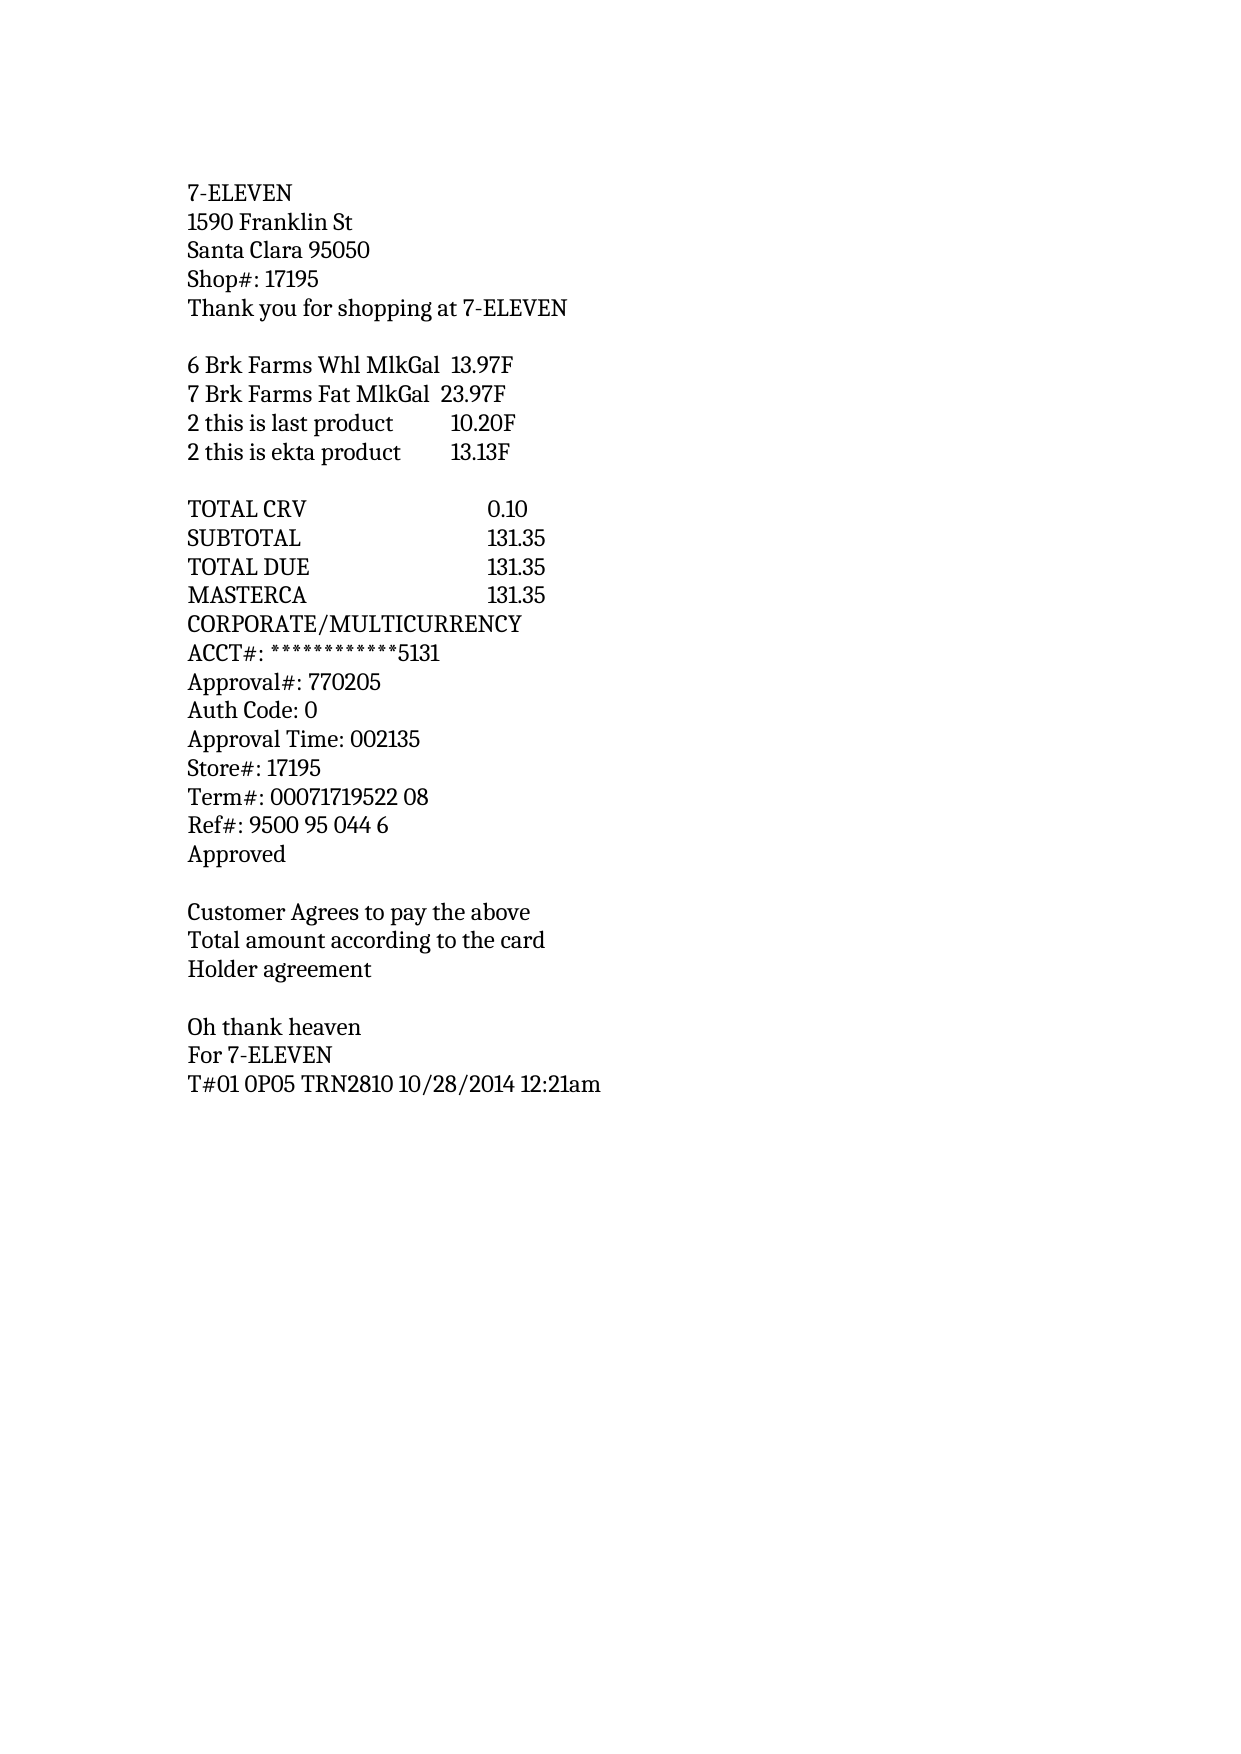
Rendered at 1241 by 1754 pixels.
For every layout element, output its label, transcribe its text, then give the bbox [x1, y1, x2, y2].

text Store#: 17195 [187, 754, 1053, 782]
text MASTERCA 131.35 [187, 581, 1053, 610]
text SUBTOTAL 131.35 [187, 524, 1053, 552]
text Ref#: 9500 95 044 6 [187, 811, 1053, 840]
text Term#: 00071719522 08 [187, 782, 1053, 811]
text T#01 0P05 TRN2810 10/28/2014 12:21am [187, 1070, 1053, 1099]
text 7 Brk Farms Fat MlkGal 23.97F [187, 380, 1053, 409]
text For 7-ELEVEN [187, 1041, 1053, 1070]
text TOTAL DUE 131.35 [187, 552, 1053, 581]
text ACCT#: ************5131 [187, 639, 1053, 667]
text CORPORATE/MULTICURRENCY [187, 610, 1053, 639]
text Total amount according to the card [187, 926, 1053, 955]
text Approved [187, 840, 1053, 869]
text Holder agreement [187, 955, 1053, 984]
text 2 this is last product 10.20F [187, 409, 1053, 437]
text Oh thank heaven [187, 1012, 1053, 1041]
text TOTAL CRV 0.10 [187, 495, 1053, 524]
text Auth Code: 0 [187, 696, 1053, 725]
text Santa Clara 95050 [187, 236, 1053, 265]
text Thank you for shopping at 7-ELEVEN [187, 294, 1053, 322]
text Customer Agrees to pay the above [187, 897, 1053, 926]
text 2 this is ekta product 13.13F [187, 437, 1053, 466]
text 1590 Franklin St [187, 207, 1053, 236]
text 6 Brk Farms Whl MlkGal 13.97F [187, 351, 1053, 380]
text Approval Time: 002135 [187, 725, 1053, 754]
text 7-ELEVEN [187, 179, 1053, 207]
text Shop#: 17195 [187, 265, 1053, 294]
text Approval#: 770205 [187, 667, 1053, 696]
